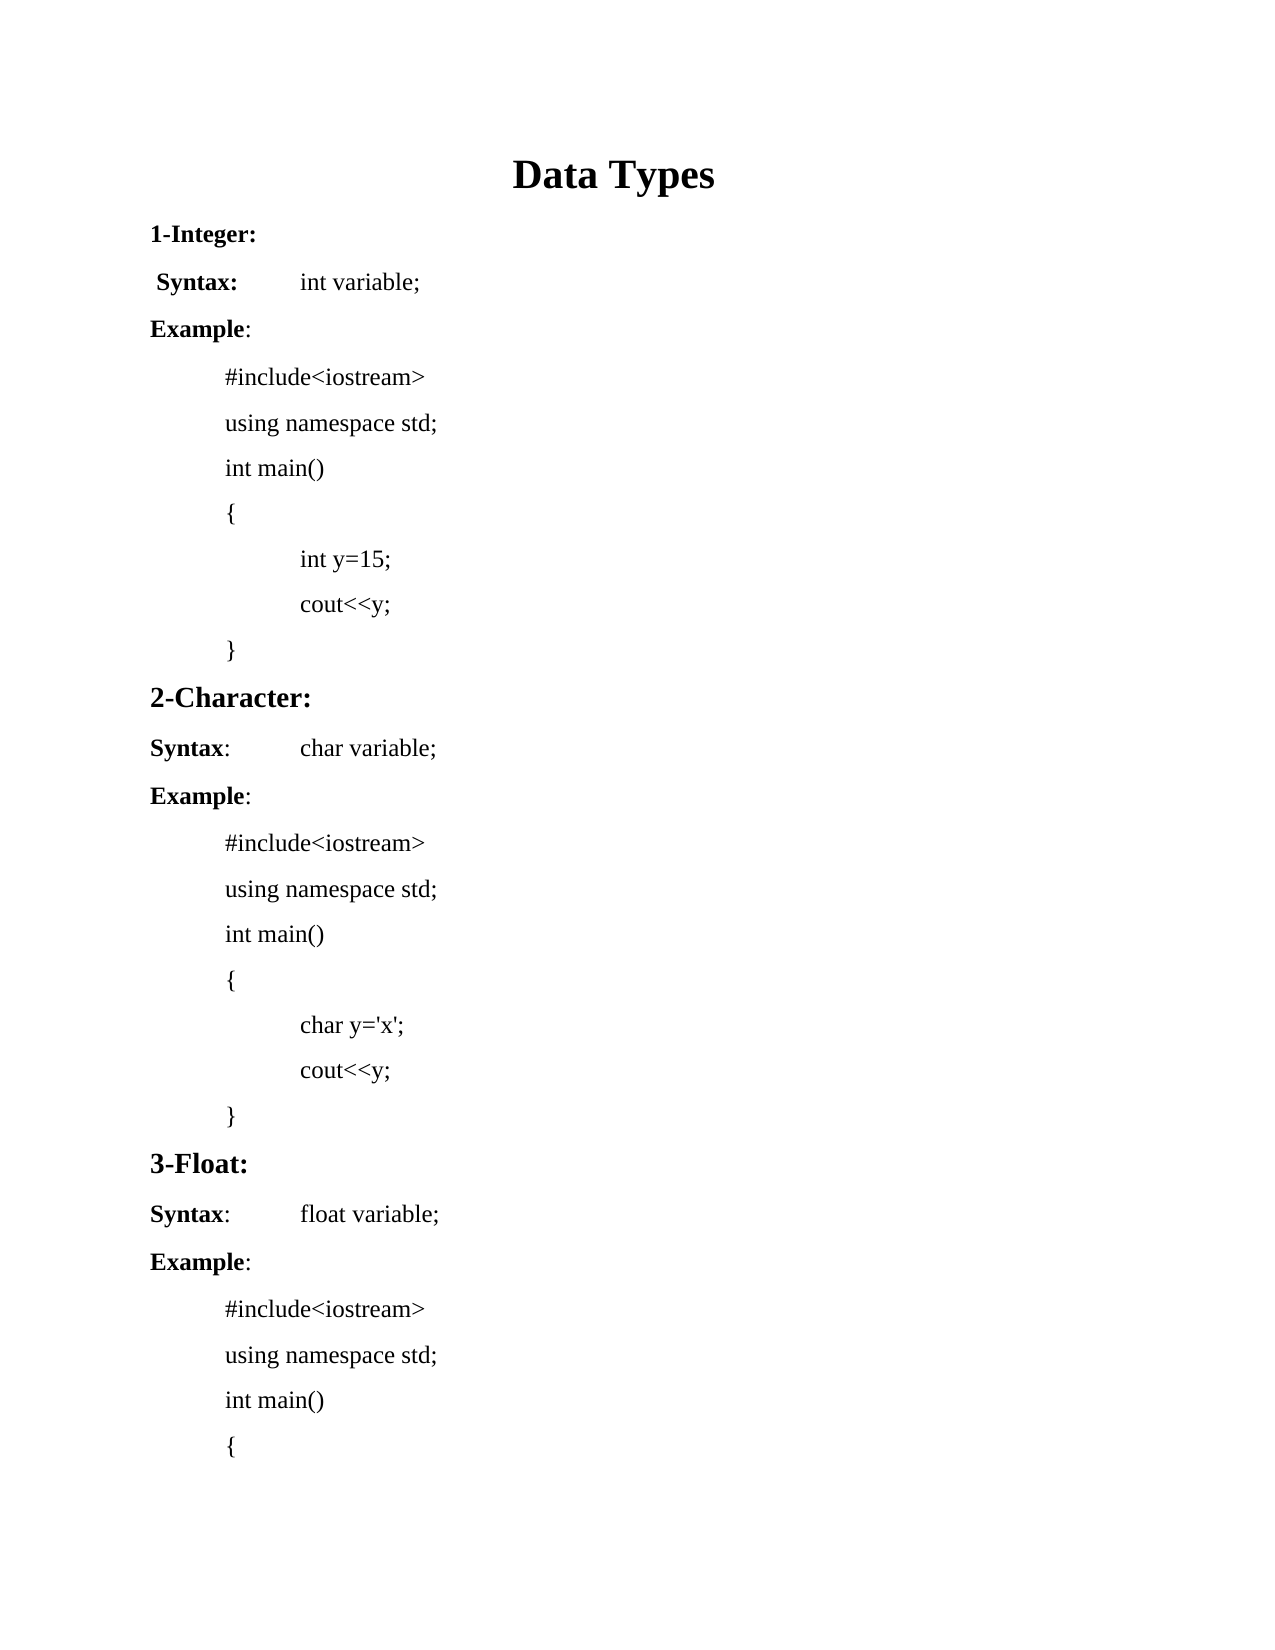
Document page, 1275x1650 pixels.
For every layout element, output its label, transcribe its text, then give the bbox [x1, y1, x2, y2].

text { [150, 1431, 1125, 1459]
text using namespace std; [150, 408, 1125, 436]
text Example: [150, 781, 1125, 809]
text { [150, 498, 1125, 527]
text cout<<y; [150, 589, 1125, 618]
text 2-Character: [150, 680, 1125, 714]
text #include<iostream> [150, 828, 1125, 857]
text #include<iostream> [150, 362, 1125, 391]
text Syntax: char variable; [150, 733, 1125, 762]
text 3-Float: [150, 1146, 1125, 1180]
text { [150, 965, 1125, 993]
text Example: [150, 1247, 1125, 1276]
text #include<iostream> [150, 1294, 1125, 1323]
text int main() [150, 1385, 1125, 1414]
text } [150, 1101, 1125, 1130]
text using namespace std; [150, 1340, 1125, 1369]
text using namespace std; [150, 874, 1125, 903]
text int main() [150, 919, 1125, 948]
text Syntax: float variable; [150, 1199, 1125, 1228]
text } [150, 635, 1125, 663]
text Syntax: int variable; [150, 267, 1125, 296]
text int main() [150, 453, 1125, 482]
text Example: [150, 314, 1125, 343]
text char y='x'; [150, 1010, 1125, 1039]
text 1-Integer: [150, 219, 1125, 248]
text cout<<y; [150, 1056, 1125, 1084]
text Data Types [150, 150, 1125, 198]
text int y=15; [150, 544, 1125, 573]
